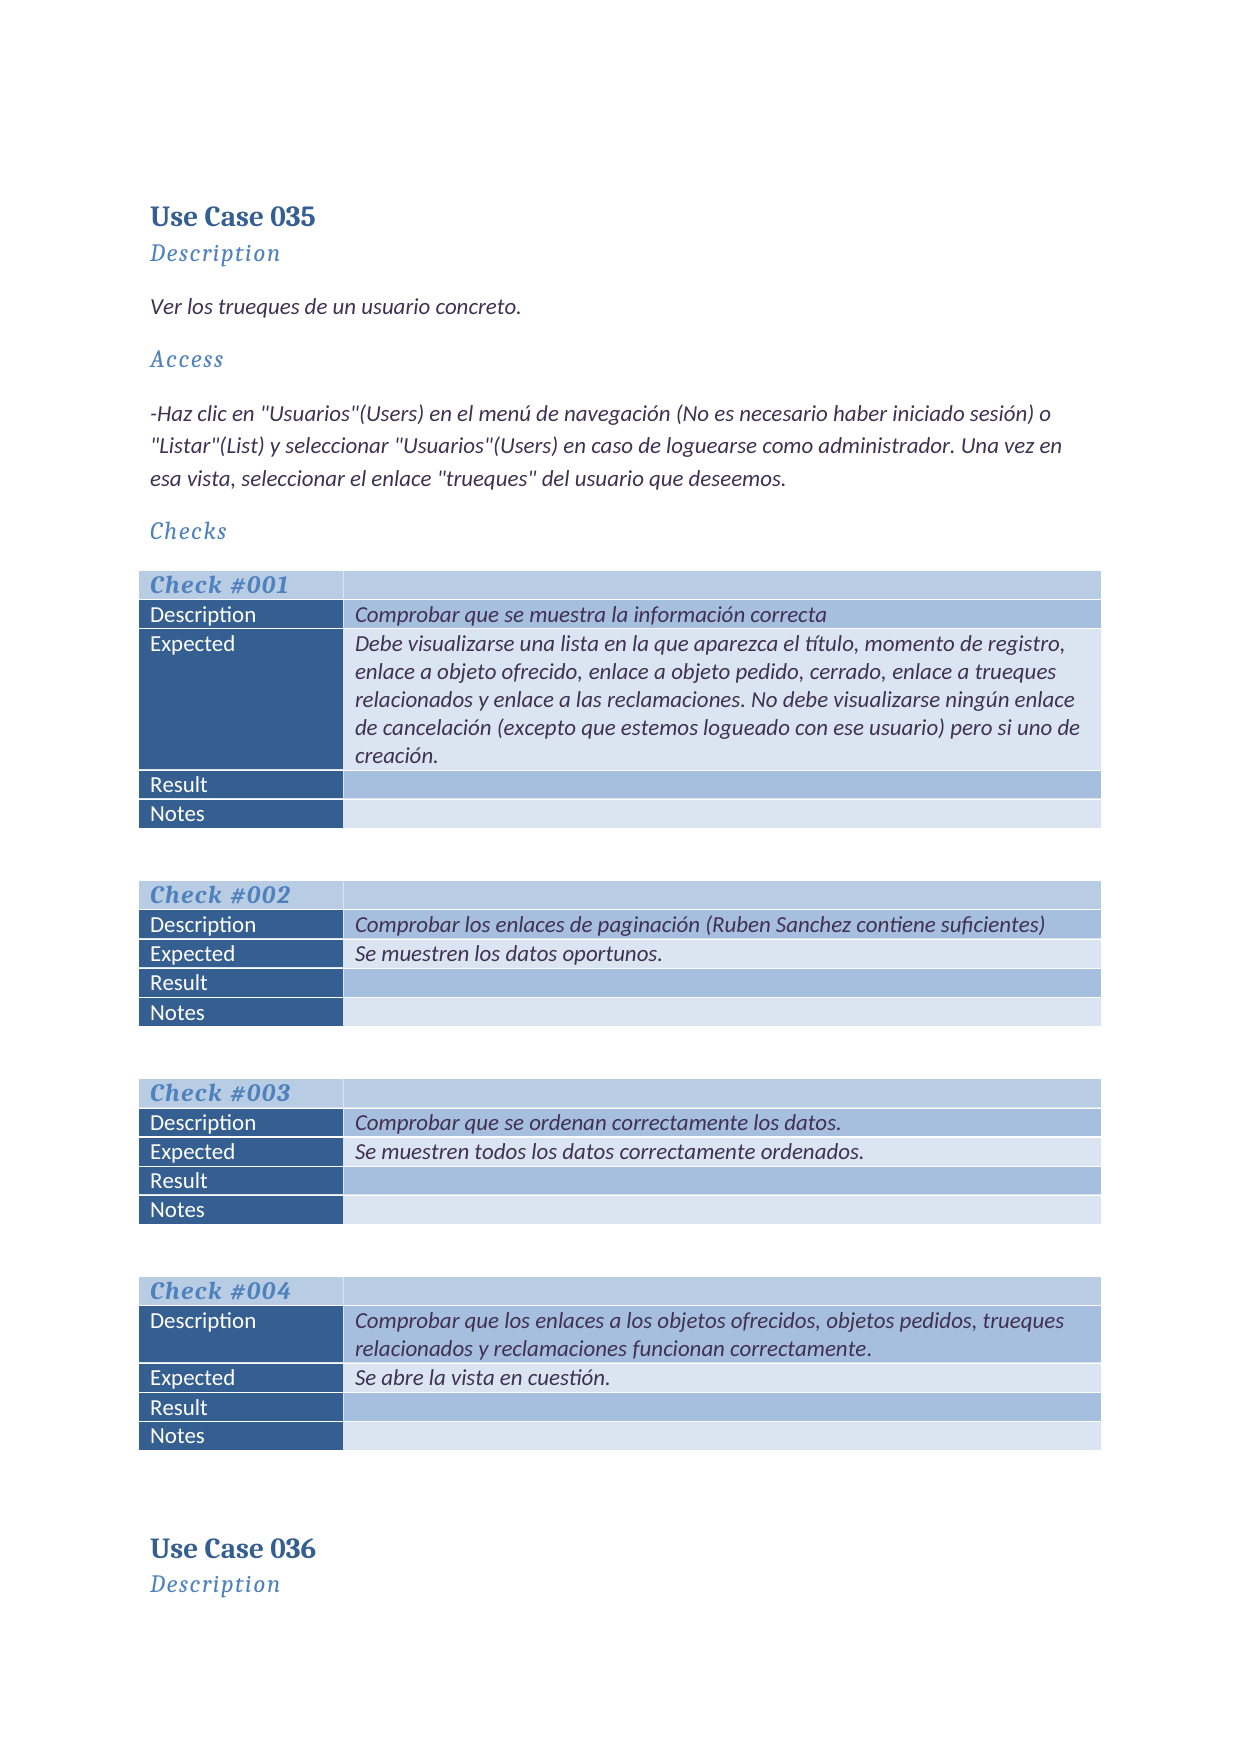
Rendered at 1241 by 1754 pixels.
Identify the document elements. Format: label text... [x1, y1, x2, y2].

subtitle Description [150, 1570, 1090, 1599]
table_header Check #001 [139, 571, 343, 599]
table_header Check #004 [139, 1277, 343, 1305]
table_cell Result [139, 969, 343, 997]
table_cell Notes [139, 1422, 343, 1450]
table_header Check #002 [139, 881, 343, 909]
table_cell [344, 969, 1101, 997]
subtitle Use Case 036 [150, 1532, 1090, 1565]
table_header [344, 881, 1101, 909]
table_cell [344, 1167, 1101, 1194]
table_cell Se muestren los datos oportunos. [344, 940, 1101, 967]
table_cell [344, 1393, 1101, 1421]
table_header [344, 1277, 1101, 1305]
subtitle Access [150, 345, 1090, 374]
table_cell Description [139, 1109, 343, 1136]
table_cell Notes [139, 998, 343, 1026]
table_cell Comprobar que se muestra la información correcta [344, 600, 1101, 628]
table_cell Expected [139, 1364, 343, 1392]
table_cell Expected [139, 1138, 343, 1166]
text Ver los trueques de un usuario concreto. [150, 292, 1090, 320]
table_header [344, 571, 1101, 599]
table_cell Comprobar los enlaces de paginación (Ruben Sanchez contiene suficientes) [344, 910, 1101, 938]
table_cell Se abre la vista en cuestión. [344, 1364, 1101, 1392]
table_cell Description [139, 1306, 343, 1362]
table_cell Notes [139, 1196, 343, 1224]
table_cell [344, 800, 1101, 828]
table_cell Comprobar que se ordenan correctamente los datos. [344, 1109, 1101, 1136]
table_header Check #003 [139, 1079, 343, 1107]
table_cell Debe visualizarse una lista en la que aparezca el título, momento de registro, enlace a objeto ofrecido, enlace a objeto pedido, cerrado, enlace a trueques relacionados y enlace a las reclamaciones. No debe visualizarse ningún enlace de cancelación (excepto que estemos logueado con ese usuario) pero si uno de creación. [344, 629, 1101, 769]
table_cell Result [139, 771, 343, 798]
subtitle Use Case 035 [150, 200, 1090, 233]
table_header [344, 1079, 1101, 1107]
text -Haz clic en "Usuarios"(Users) en el menú de navegación (No es necesario haber iniciado sesión) o "Listar"(List) y seleccionar "Usuarios"(Users) en caso de loguearse como administrador. Una vez en esa vista, seleccionar el enlace "trueques" del usuario que deseemos. [150, 399, 1090, 492]
table_cell Result [139, 1393, 343, 1421]
subtitle Checks [150, 517, 1090, 545]
table_cell [344, 998, 1101, 1026]
table_cell Se muestren todos los datos correctamente ordenados. [344, 1138, 1101, 1166]
table_cell Comprobar que los enlaces a los objetos ofrecidos, objetos pedidos, trueques relacionados y reclamaciones funcionan correctamente. [344, 1306, 1101, 1362]
table_cell Notes [139, 800, 343, 828]
table_cell [344, 1422, 1101, 1450]
table_cell Description [139, 910, 343, 938]
table_cell Expected [139, 629, 343, 769]
subtitle Description [150, 238, 1090, 267]
table_cell Expected [139, 940, 343, 967]
table_cell [344, 1196, 1101, 1224]
table_cell Result [139, 1167, 343, 1194]
table_cell [344, 771, 1101, 798]
table_cell Description [139, 600, 343, 628]
